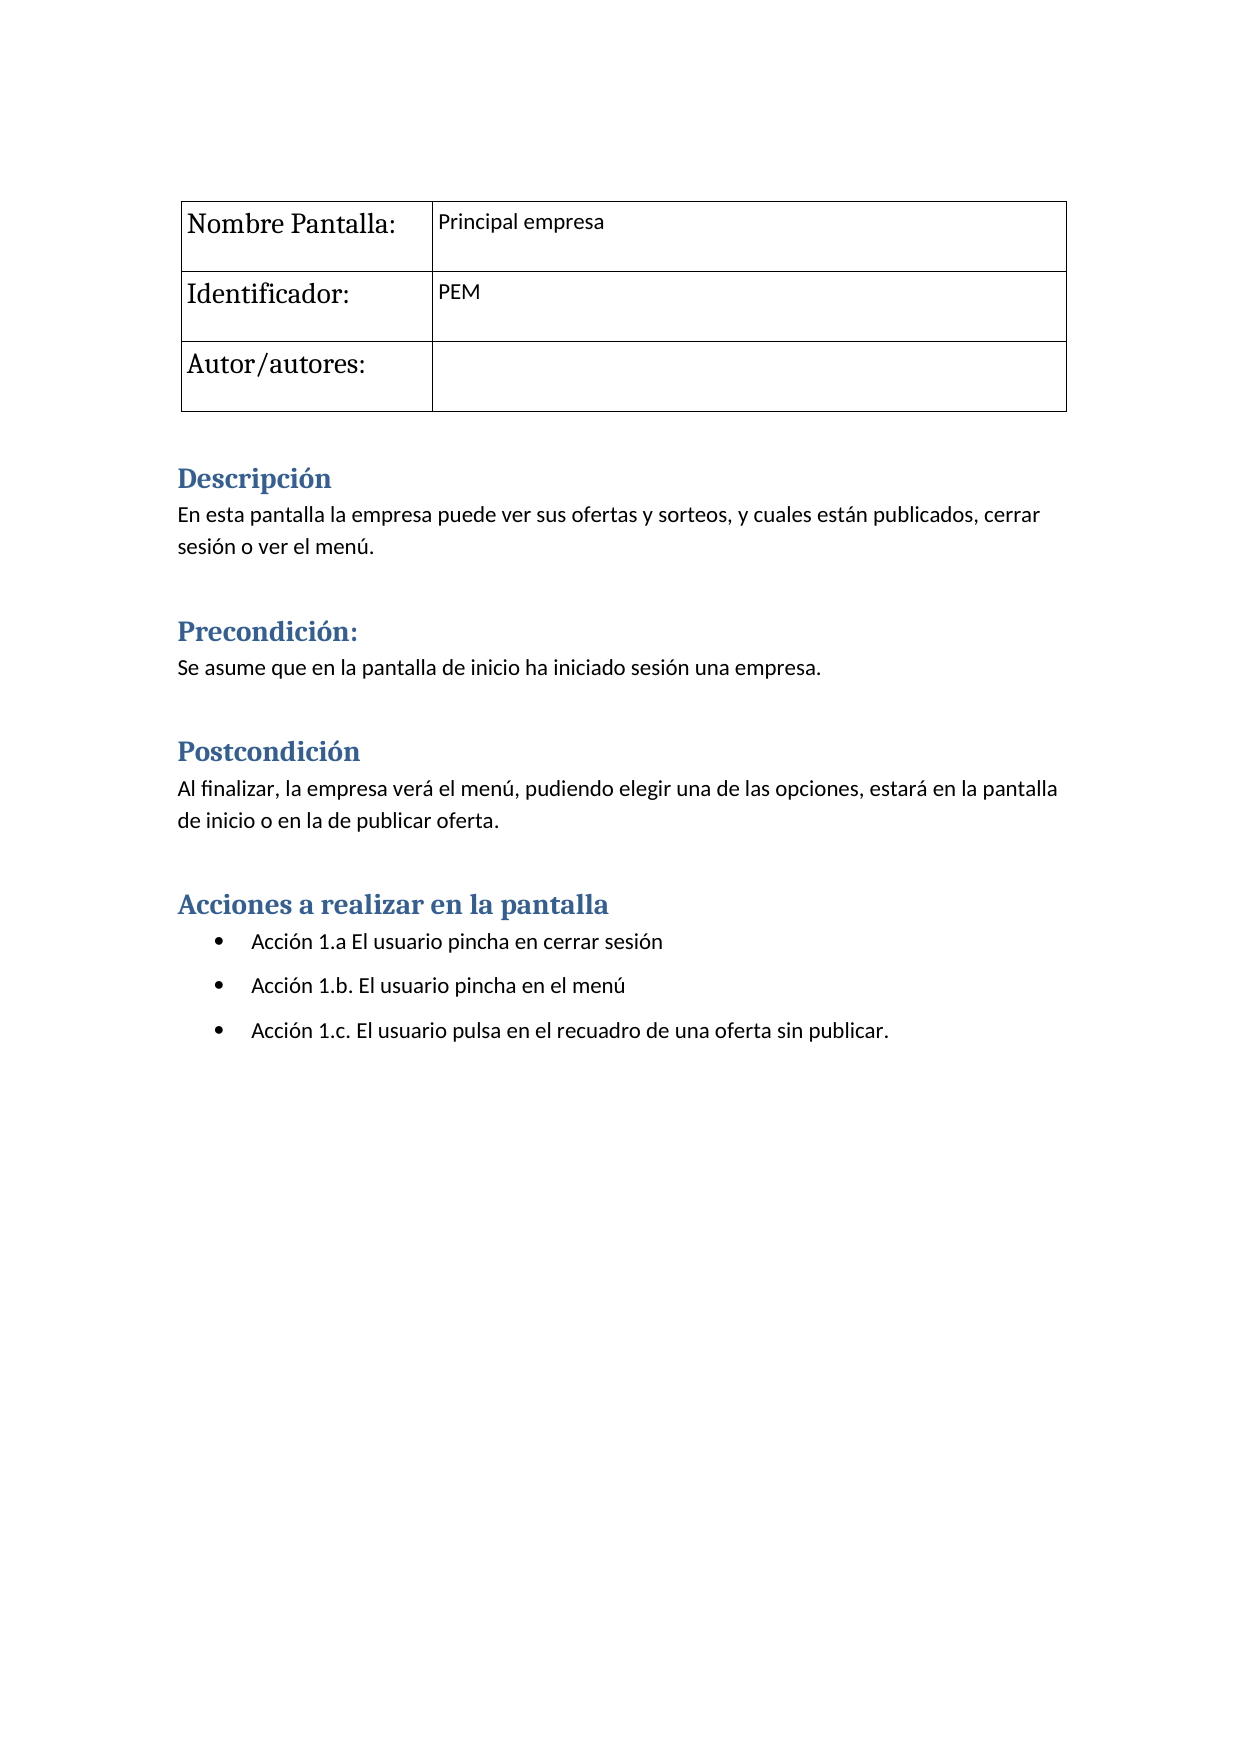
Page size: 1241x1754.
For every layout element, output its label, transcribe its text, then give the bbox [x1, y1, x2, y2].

table_cell Identificador: [182, 272, 432, 341]
text Al finalizar, la empresa verá el menú, pudiendo elegir una de las opciones, estará en la pantalla de inicio o en la de publicar oferta. [177, 774, 1063, 834]
table_cell [433, 342, 1066, 411]
text En esta pantalla la empresa puede ver sus ofertas y sorteos, y cuales están publicados, cerrar sesión o ver el menú. [177, 500, 1063, 561]
text Acciones a realizar en la pantalla [177, 888, 1063, 922]
list Acción 1.b. El usuario pincha en el menú [215, 972, 1063, 999]
text Precondición: [177, 615, 1063, 648]
text Descripción [177, 462, 1063, 495]
text Postcondición [177, 735, 1063, 769]
table_header Nombre Pantalla: [182, 202, 432, 271]
table_cell PEM [433, 272, 1066, 341]
table_cell Autor/autores: [182, 342, 432, 411]
list Acción 1.a El usuario pincha en cerrar sesión [215, 927, 1063, 955]
table_header Principal empresa [433, 202, 1066, 271]
list Acción 1.c. El usuario pulsa en el recuadro de una oferta sin publicar. [215, 1016, 1063, 1044]
text Se asume que en la pantalla de inicio ha iniciado sesión una empresa. [177, 653, 1063, 681]
